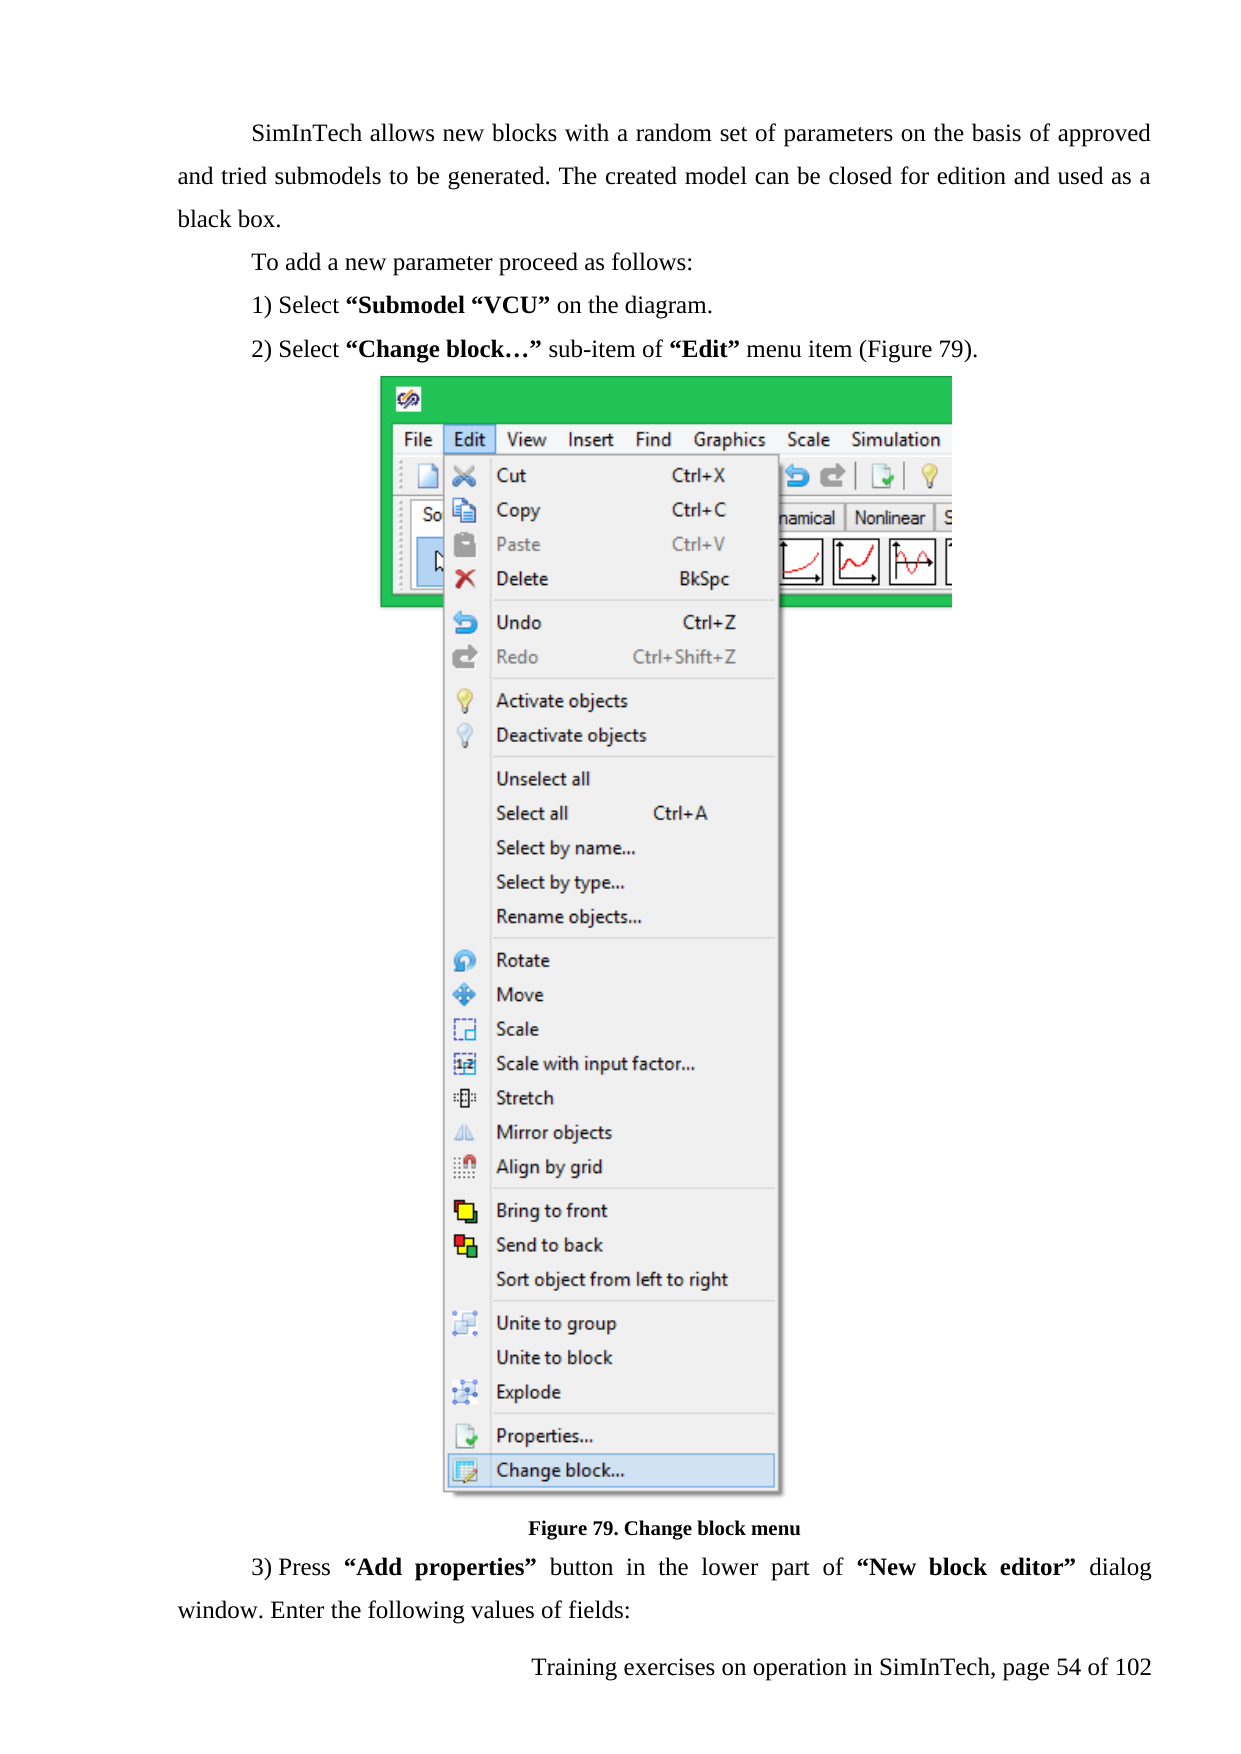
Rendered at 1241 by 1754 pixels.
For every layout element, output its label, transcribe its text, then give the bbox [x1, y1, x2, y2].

text Figure 79. Change block menu [177, 1516, 1152, 1540]
text To add a new parameter proceed as follows: [177, 247, 1152, 276]
list Select “Submodel “VCU” on the diagram. [177, 291, 1152, 319]
text SimInTech allows new blocks with a random set of parameters on the basis of approved and tried submodels to be generated. The created model can be closed for edition and used as a black box. [177, 118, 1152, 233]
list Select “Change block…” sub-item of “Edit” menu item (Figure 79). [177, 334, 1152, 362]
picture [377, 376, 952, 1502]
list Press “Add properties” button in the lower part of “New block editor” dialog window. Enter the following values of fields: [177, 1552, 1152, 1624]
